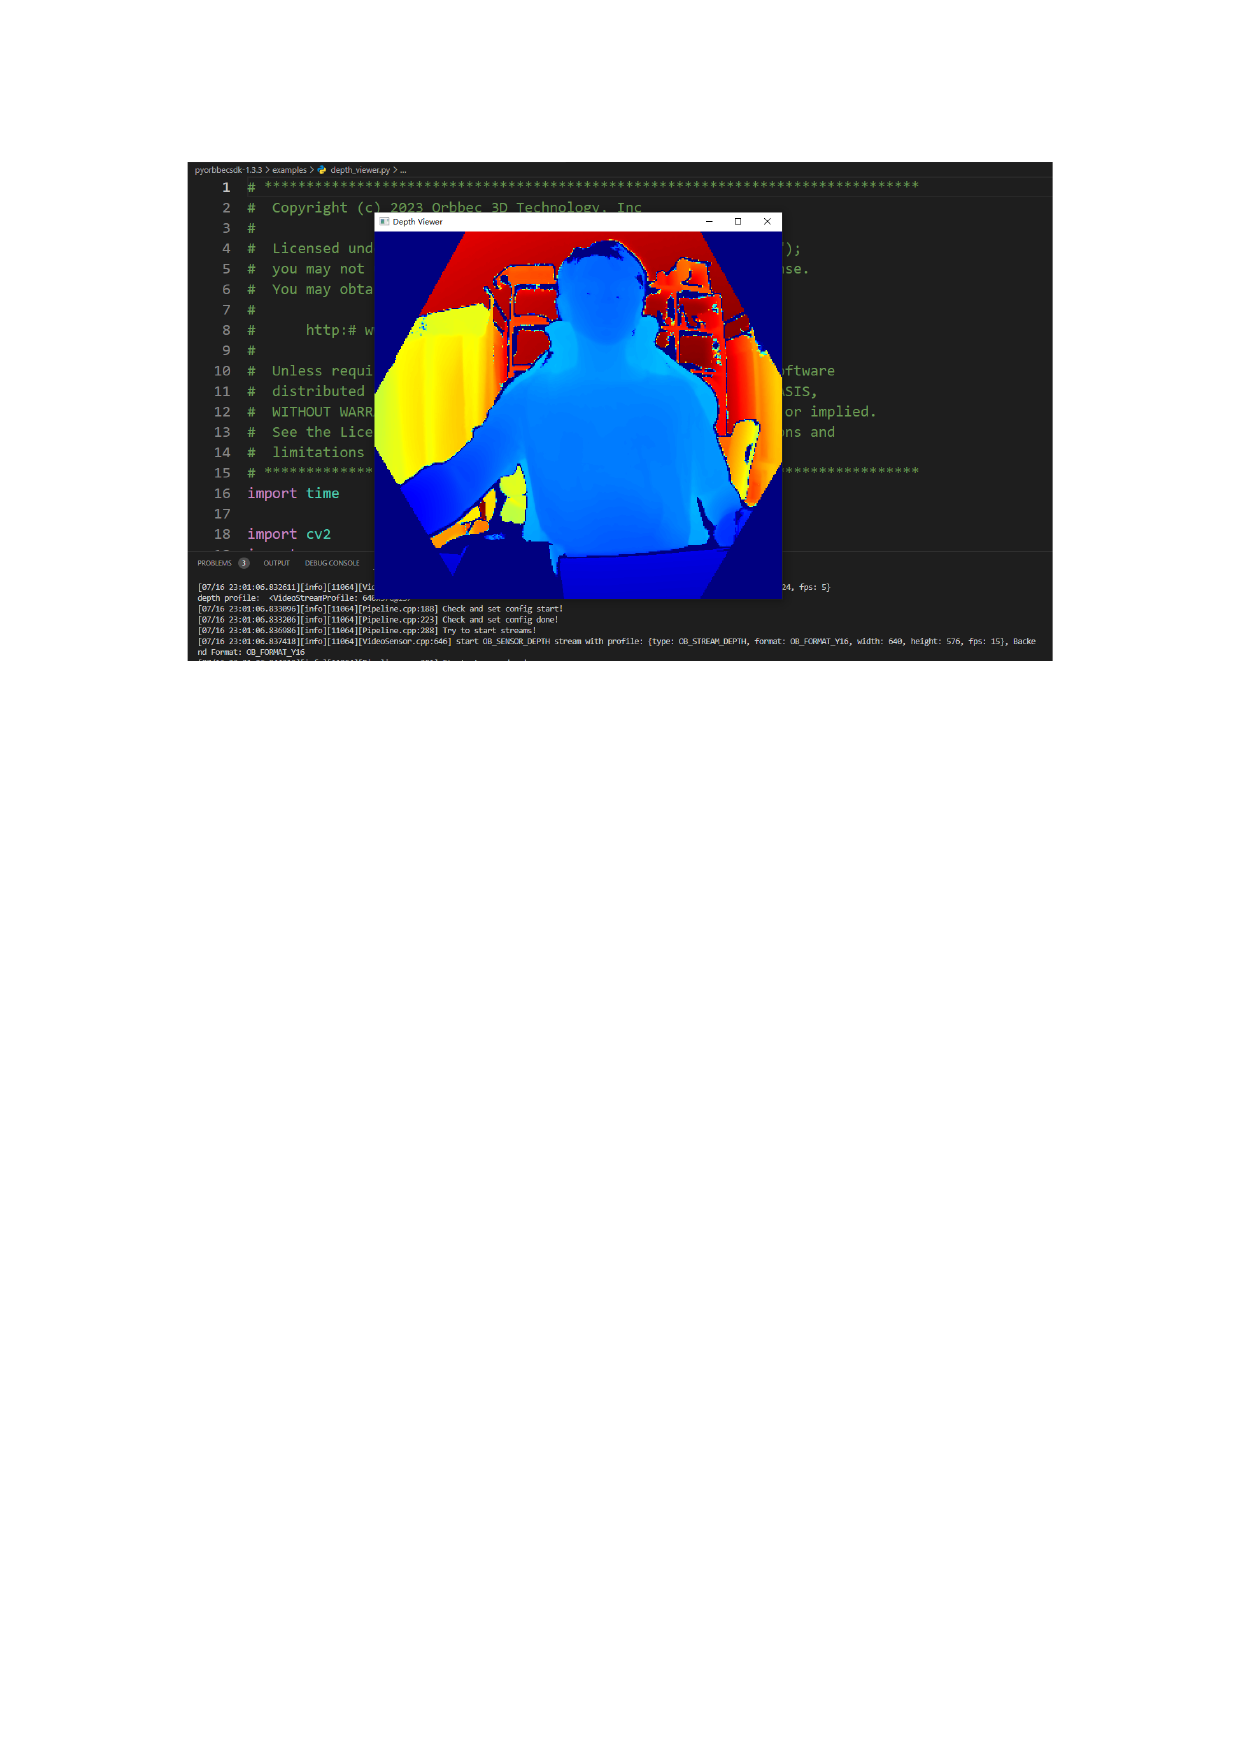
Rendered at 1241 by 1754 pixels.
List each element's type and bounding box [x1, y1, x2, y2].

picture [187, 162, 1053, 661]
